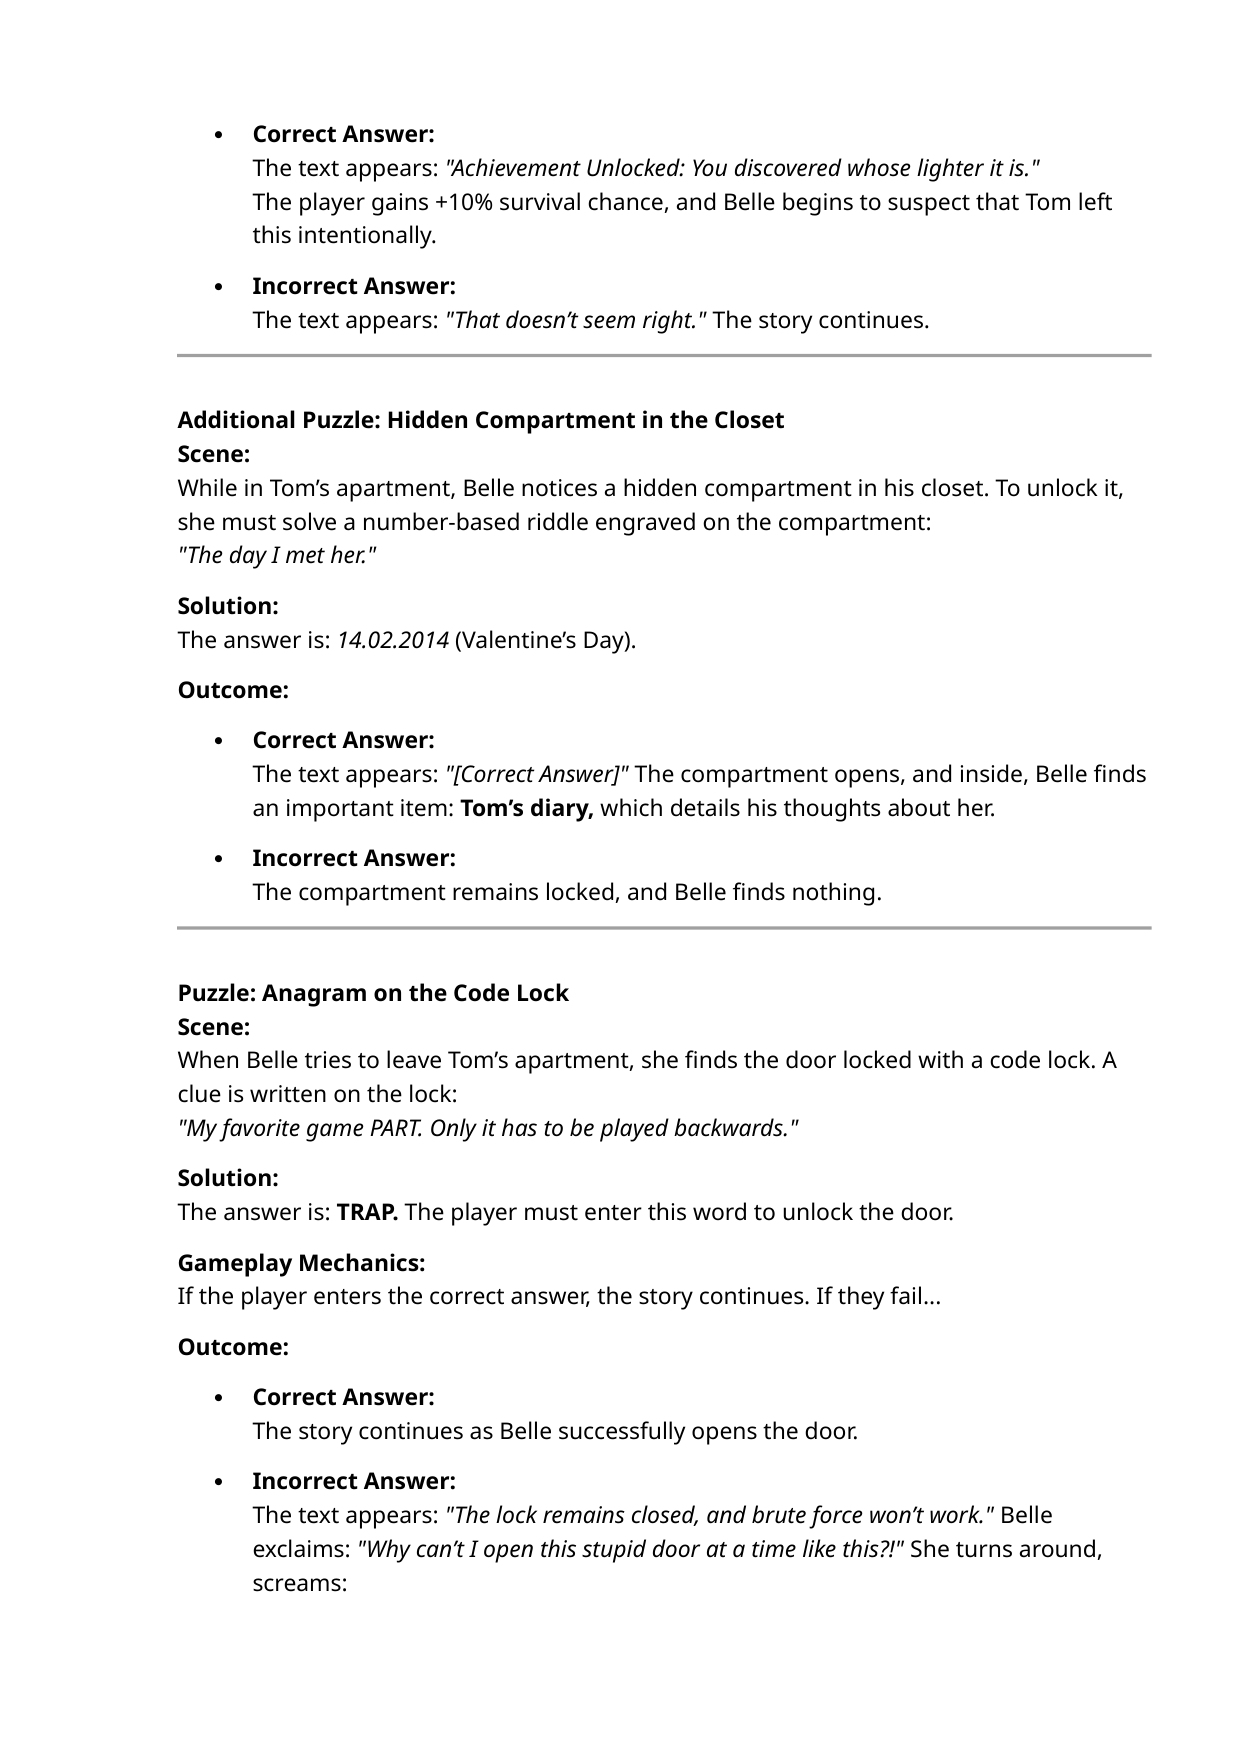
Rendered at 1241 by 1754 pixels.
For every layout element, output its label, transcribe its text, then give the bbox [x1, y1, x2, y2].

text Puzzle: Anagram on the Code Lock Scene: When Belle tries to leave Tom’s apartment, she finds the door locked with a code lock. A clue is written on the lock: "My favorite game PART. Only it has to be played backwards." [177, 977, 1152, 1143]
list Incorrect Answer: The text appears: "That doesn’t seem right." The story continues. [215, 270, 1152, 335]
text Additional Puzzle: Hidden Compartment in the Closet Scene: While in Tom’s apartment, Belle notices a hidden compartment in his closet. To unlock it, she must solve a number-based riddle engraved on the compartment: "The day I met her." [177, 404, 1152, 571]
list Incorrect Answer: The compartment remains locked, and Belle finds nothing. [215, 842, 1152, 907]
text Solution: The answer is: 14.02.2014 (Valentine’s Day). [177, 590, 1152, 655]
text Gameplay Mechanics: If the player enters the correct answer, the story continues. If they fail... [177, 1246, 1152, 1311]
list Correct Answer: The story continues as Belle successfully opens the door. [215, 1381, 1152, 1446]
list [215, 1465, 1152, 1598]
list Correct Answer: The text appears: "Achievement Unlocked: You discovered whose lighter it is." The player gains +10% survival chance, and Belle begins to suspect that Tom left this intentionally. [215, 118, 1152, 251]
list Correct Answer: The text appears: "[Correct Answer]" The compartment opens, and inside, Belle finds an important item: Tom’s diary, which details his thoughts about her. [215, 724, 1152, 823]
text Solution: The answer is: TRAP. The player must enter this word to unlock the door. [177, 1162, 1152, 1227]
text Outcome: [177, 674, 1152, 705]
text Outcome: [177, 1331, 1152, 1362]
